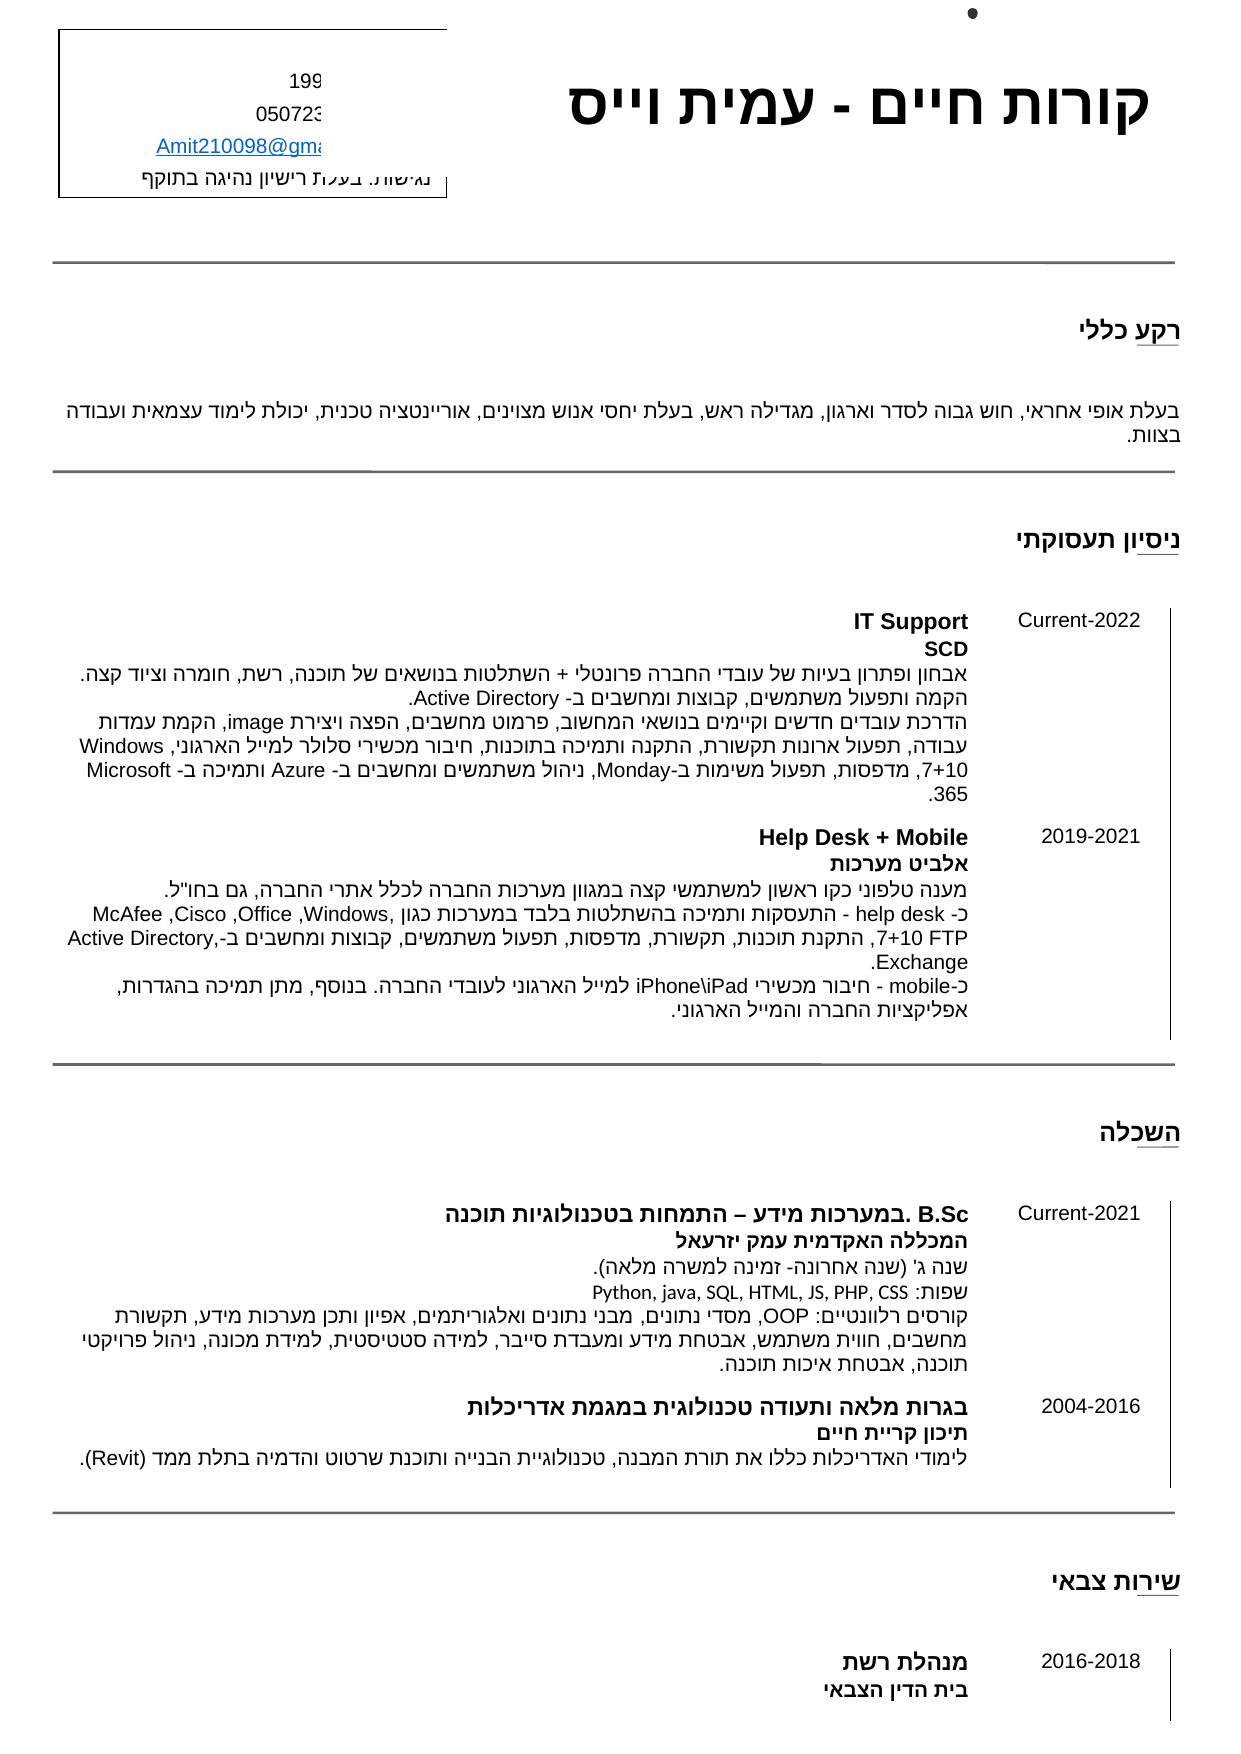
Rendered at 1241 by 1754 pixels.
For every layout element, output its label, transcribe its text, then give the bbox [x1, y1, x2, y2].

table_cell 2004-2016 [974, 1394, 1170, 1488]
table_header IT Support SCD אבחון ופתרון בעיות של עובדי החברה פרונטלי + השתלטות בנושאים של תוכנה, רשת, חומרה וציוד קצה. הקמה ותפעול משתמשים, קבוצות ומחשבים ב- Active Directory. הדרכת עובדים חדשים וקיימים בנושאי המחשוב, פרמוט מחשבים, הפצה ויצירת image, הקמת עמדות עבודה, תפעול ארונות תקשורת, התקנה ותמיכה בתוכנות, חיבור מכשירי סלולר למייל הארגוני, Windows 7+10, מדפסות, תפעול משימות ב-Monday, ניהול משתמשים ומחשבים ב- Azure ותמיכה ב- Microsoft 365. [60, 608, 974, 824]
text בעלת אופי אחראי, חוש גבוה לסדר וארגון, מגדילה ראש, בעלת יחסי אנוש מצוינים, אוריינטציה טכנית, יכולת לימוד עצמאית ועבודה בצוות. [59, 399, 1181, 447]
table_header קורות חיים - עמית וייס [321, 30, 1162, 177]
text השכלה [59, 1118, 1181, 1147]
table_header 2022-Current [974, 608, 1170, 824]
table_cell 2019-2021 [974, 824, 1170, 1039]
table_cell בגרות מלאה ותעודה טכנולוגית במגמת אדריכלות תיכון קריית חיים לימודי האדריכלות כללו את תורת המבנה, טכנולוגיית הבנייה ותוכנת שרטוט והדמיה בתלת ממד (Revit). [60, 1394, 974, 1488]
text רקע כללי [59, 316, 1181, 345]
text שירות צבאי [59, 1567, 1181, 1595]
text ניסיון תעסוקתי [59, 526, 1181, 554]
table_header 2021-Current [974, 1201, 1170, 1394]
table_header 2016-2018 [974, 1649, 1170, 1721]
table_cell Help Desk + Mobile אלביט מערכות מענה טלפוני כקו ראשון למשתמשי קצה במגוון מערכות החברה לכלל אתרי החברה, גם בחו"ל. כ- help desk - התעסקות ותמיכה בהשתלטות בלבד במערכות כגון ,McAfee ,Cisco ,Office ,Windows 7+10 FTP, התקנת תוכנות, תקשורת, מדפסות, תפעול משתמשים, קבוצות ומחשבים ב-Active Directory, Exchange. כ-mobile - חיבור מכשירי iPhone\iPad למייל הארגוני לעובדי החברה. בנוסף, מתן תמיכה בהגדרות, אפליקציות החברה והמייל הארגוני. [60, 824, 974, 1039]
table_header במערכות מידע – התמחות בטכנולוגיות תוכנה. B.Sc המכללה האקדמית עמק יזרעאל שנה ג' (שנה אחרונה- זמינה למשרה מלאה). שפות: Python, java, SQL, HTML, JS, PHP, CSS קורסים רלוונטיים: OOP, מסדי נתונים, מבני נתונים ואלגוריתמים, אפיון ותכן מערכות מידע, תקשורת מחשבים, חווית משתמש, אבטחת מידע ומעבדת סייבר, למידה סטטיסטית, למידת מכונה, ניהול פרויקטי תוכנה, אבטחת איכות תוכנה. [60, 1201, 974, 1394]
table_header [60, 1649, 974, 1721]
